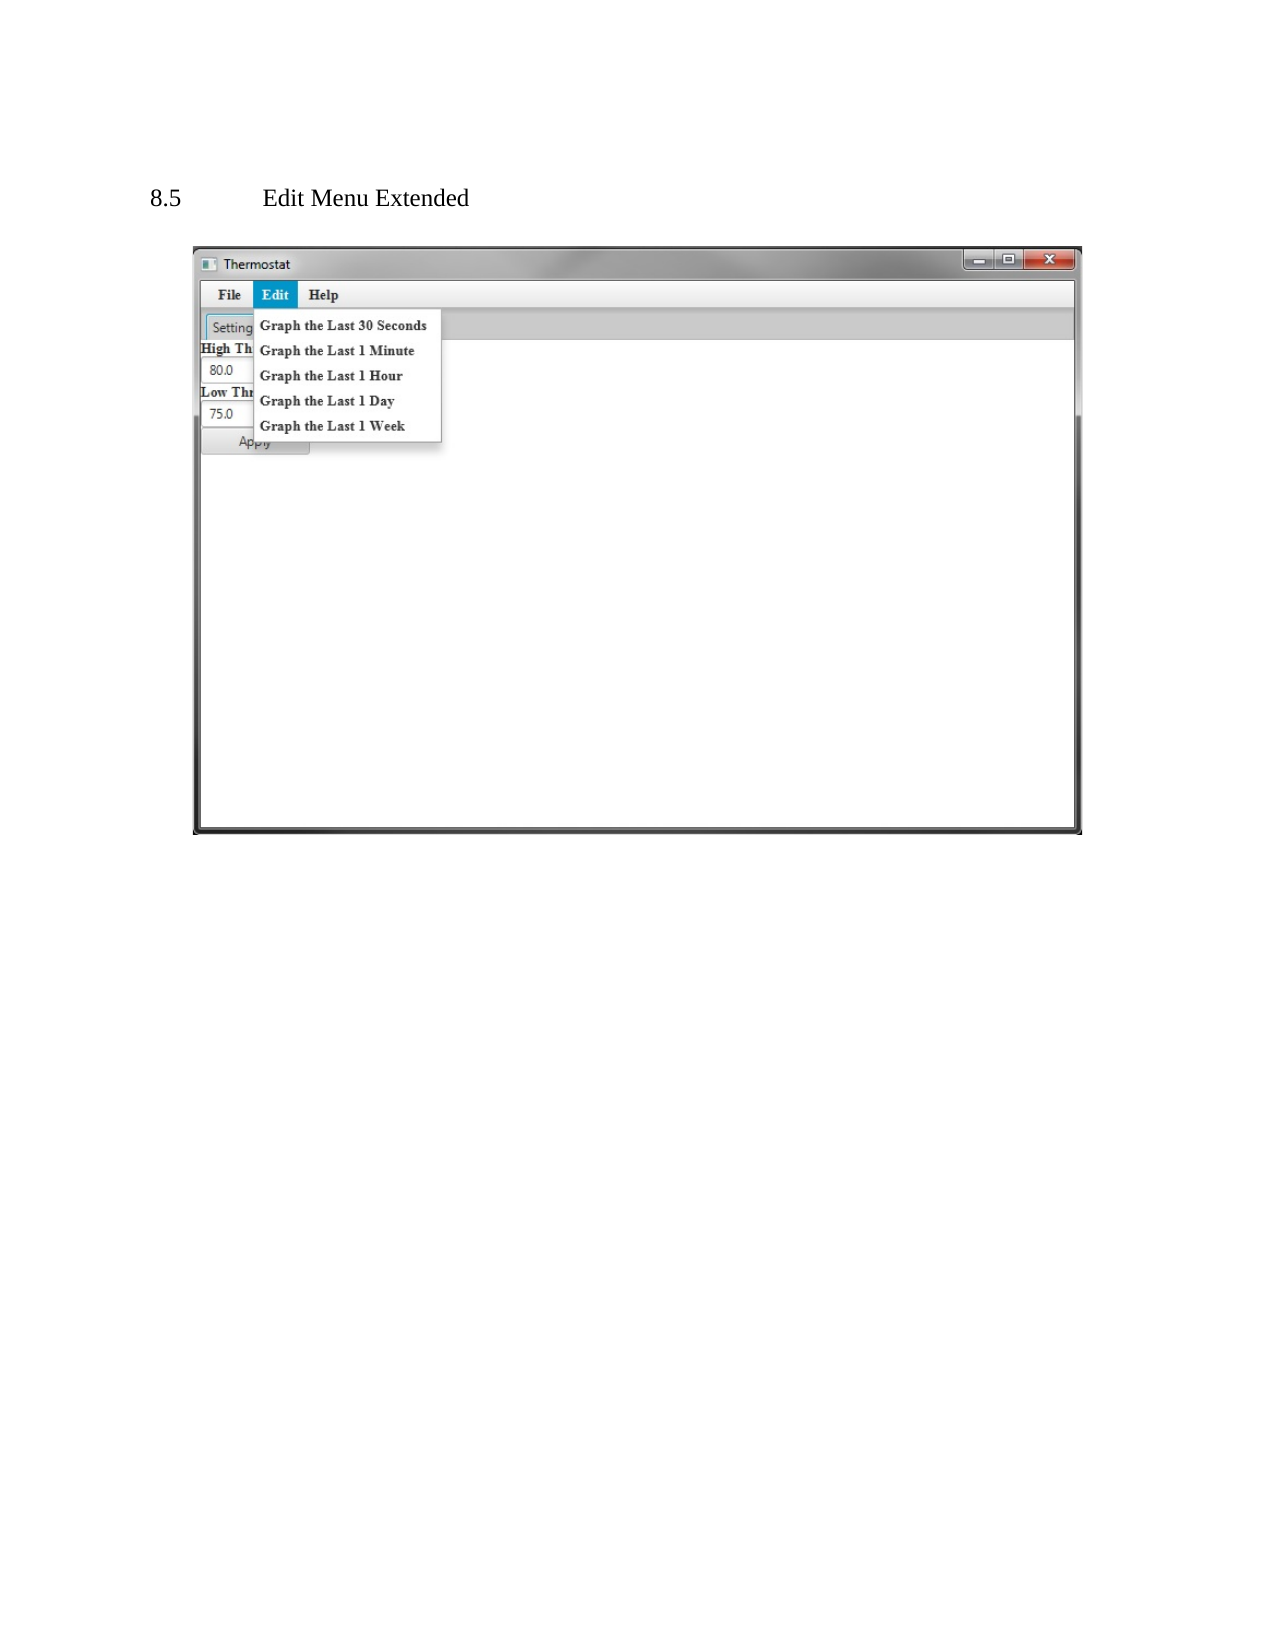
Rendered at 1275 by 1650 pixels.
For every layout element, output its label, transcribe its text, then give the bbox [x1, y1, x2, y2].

subtitle Edit Menu Extended [150, 183, 1125, 211]
picture [192, 246, 1083, 835]
